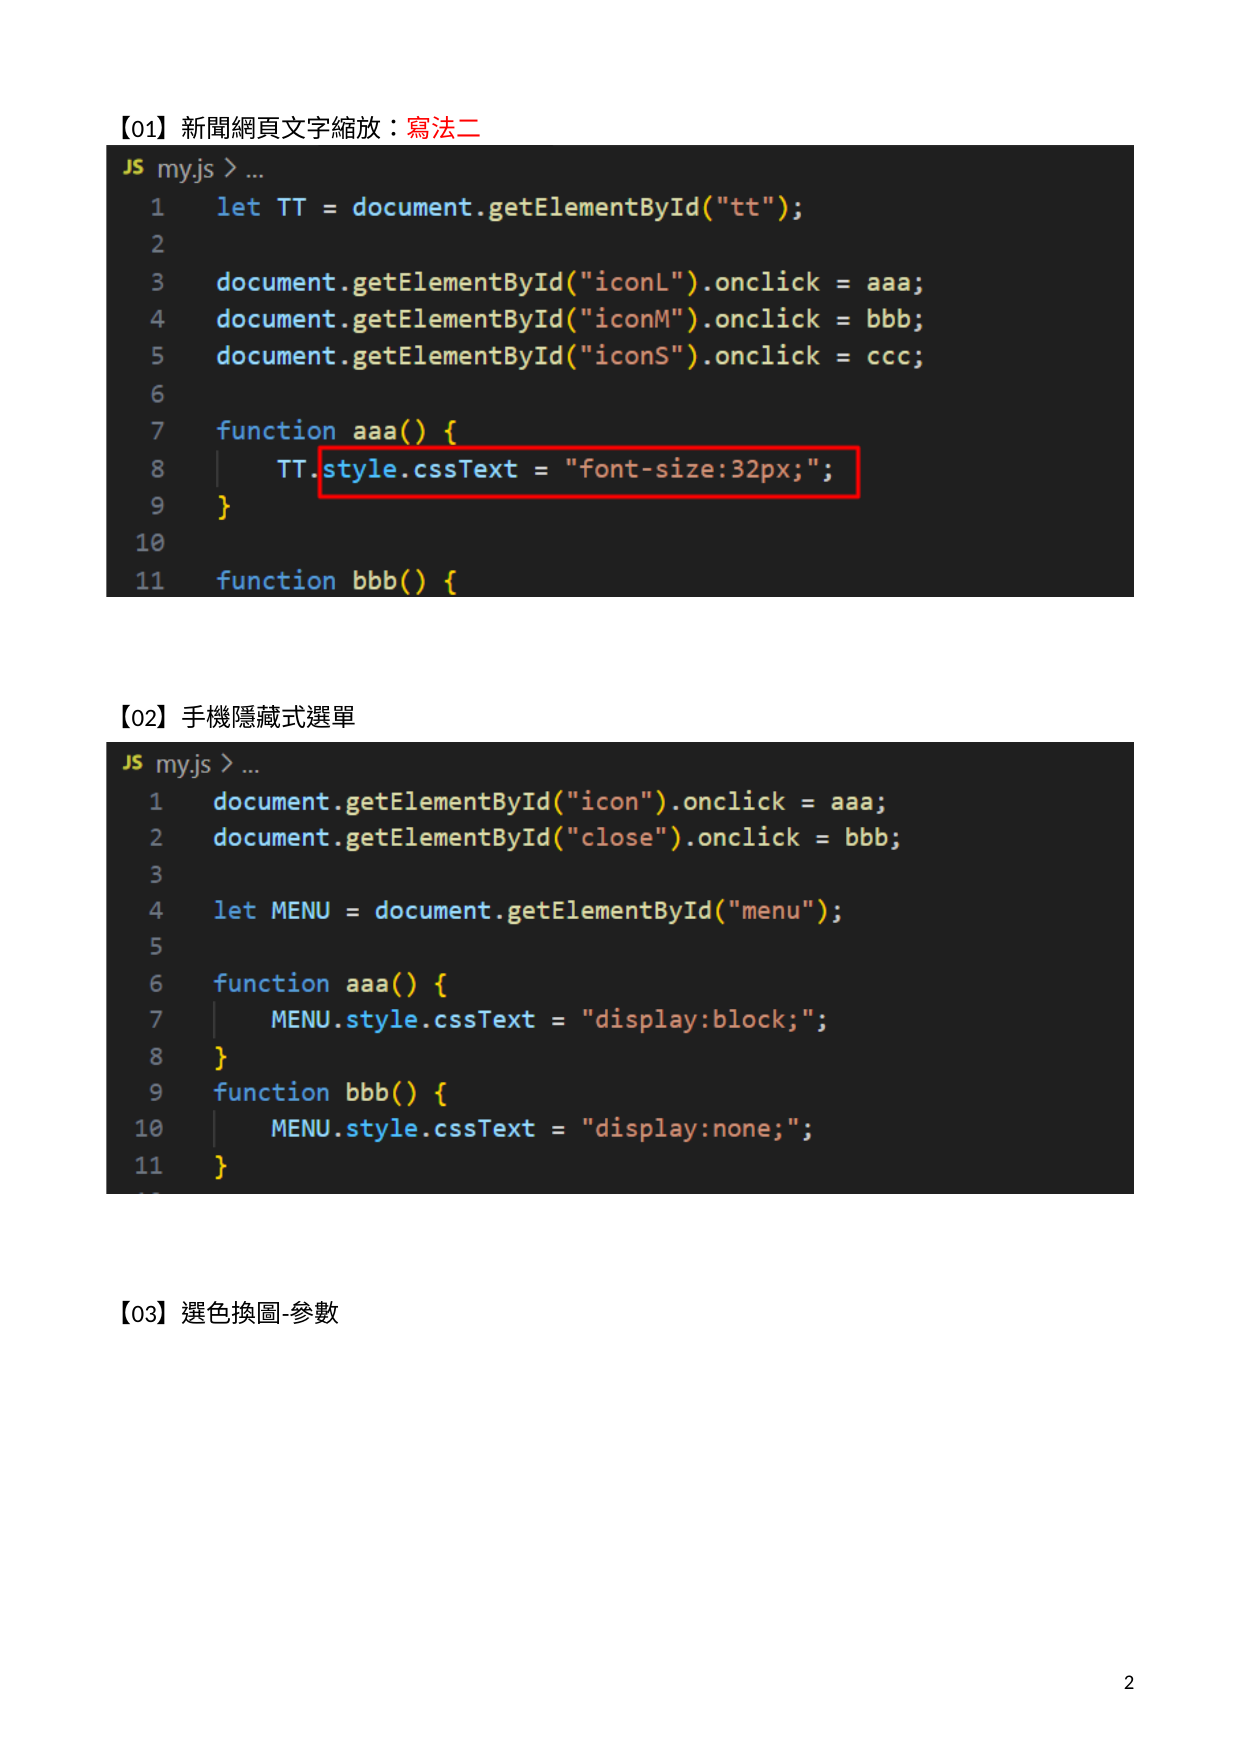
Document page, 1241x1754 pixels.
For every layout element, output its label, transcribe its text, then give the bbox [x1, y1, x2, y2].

text 【03】選色換圖-參數 [106, 1293, 1134, 1331]
text 【01】新聞網頁文字縮放：寫法二 [106, 108, 1134, 145]
text 【02】手機隱藏式選單 [106, 697, 1134, 734]
picture [106, 742, 1134, 1194]
picture [106, 145, 1134, 597]
